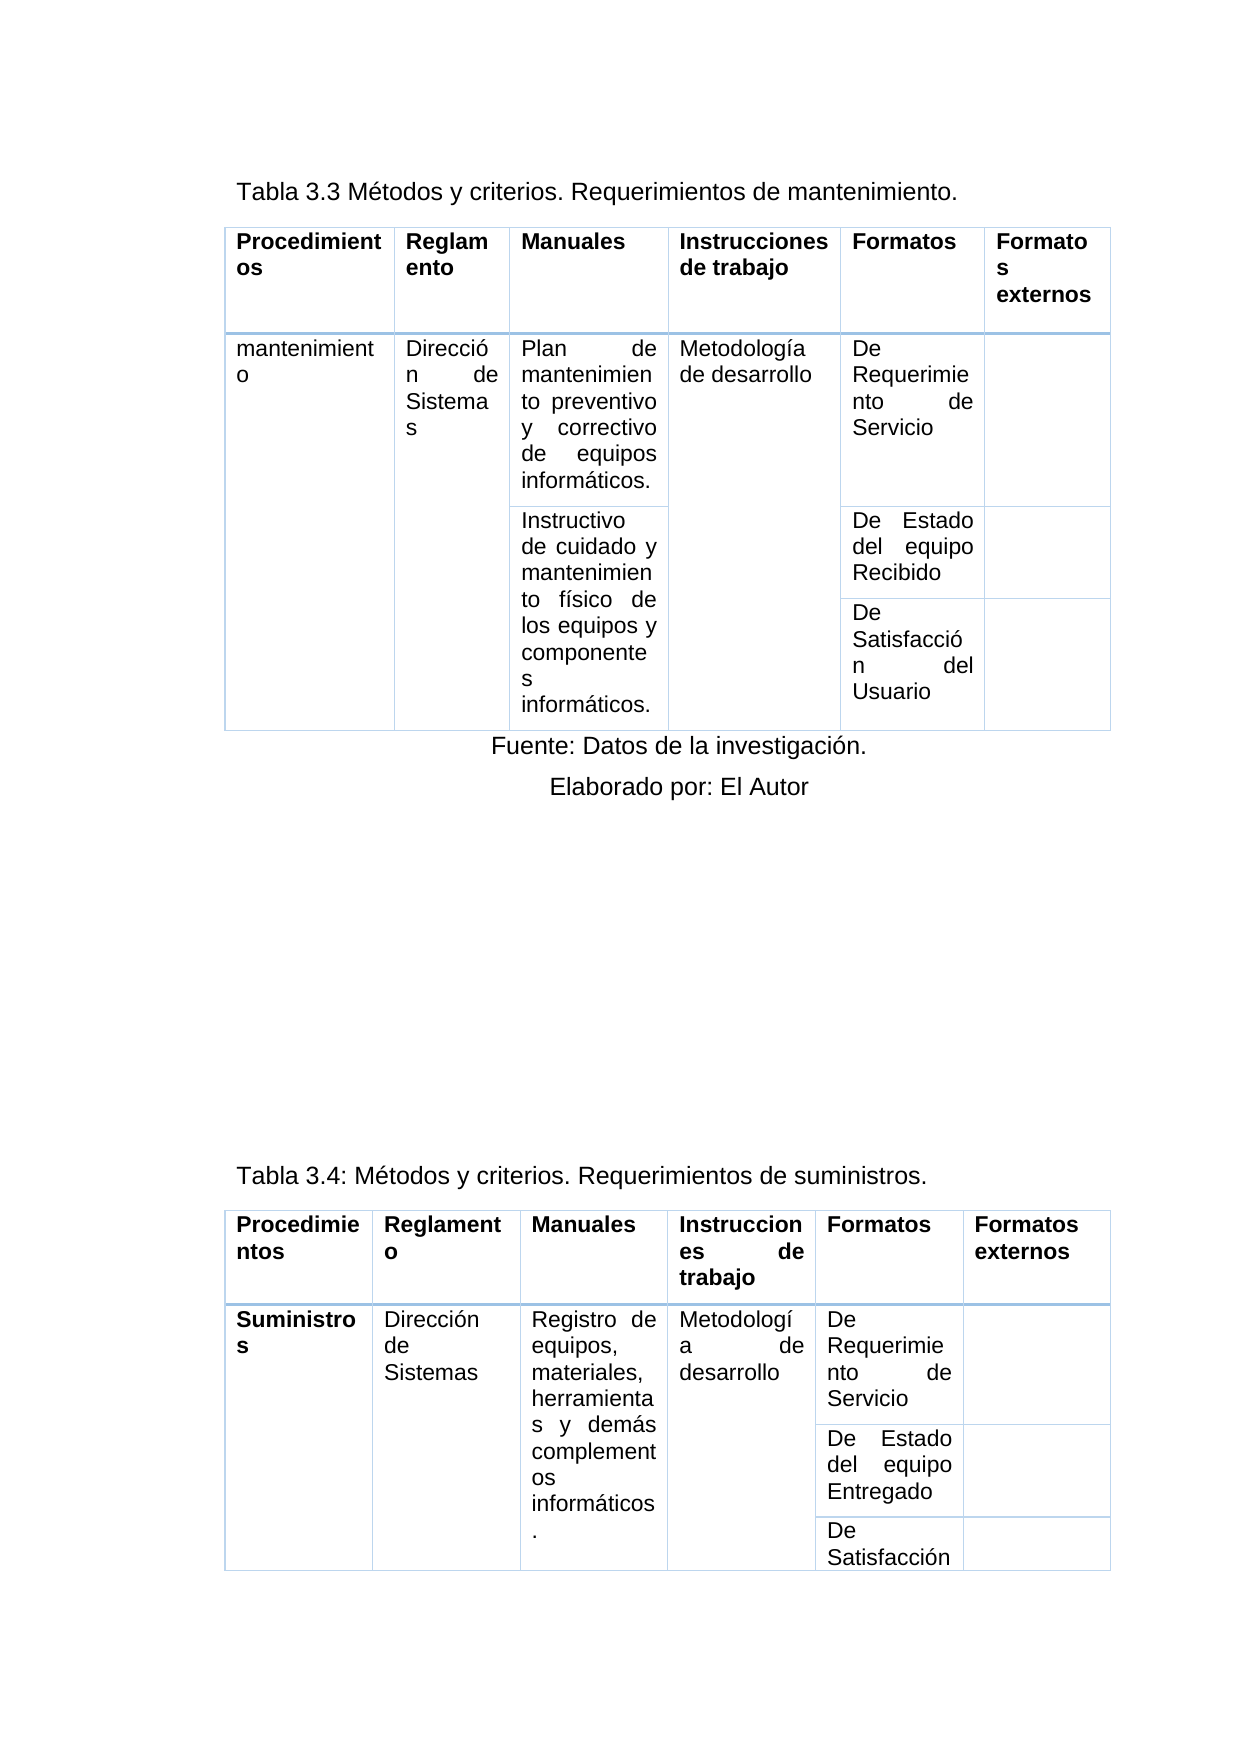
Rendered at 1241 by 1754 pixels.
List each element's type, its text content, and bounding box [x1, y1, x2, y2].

table_cell mantenimiento [226, 335, 394, 730]
table_cell De Estado del equipo Entregado [816, 1425, 963, 1516]
table_cell Dirección de Sistemas [373, 1306, 520, 1570]
text Tabla 3.3 Métodos y criterios. Requerimientos de mantenimiento. [236, 177, 1122, 206]
table_cell De Requerimiento de Servicio [841, 335, 984, 506]
table_cell Plan de mantenimiento preventivo y correctivo de equipos informáticos. [510, 335, 668, 506]
table_cell Suministros [226, 1306, 372, 1570]
table_header Formatos externos [985, 228, 1110, 332]
table_cell Metodología de desarrollo [668, 1306, 815, 1570]
text Tabla 3.4: Métodos y criterios. Requerimientos de suministros. [236, 1161, 1122, 1189]
table_cell [964, 1306, 1110, 1424]
table_cell [964, 1425, 1110, 1516]
table_cell Dirección de Sistemas [395, 335, 509, 730]
table_header Procedimientos [226, 1211, 372, 1303]
table_cell De Estado del equipo Recibido [841, 507, 984, 598]
table_cell De Satisfacción del Usuario [841, 599, 984, 730]
table_header Reglamento [373, 1211, 520, 1303]
table_header Procedimientos [226, 228, 394, 332]
table_cell [985, 335, 1110, 506]
table_cell De Requerimiento de Servicio [816, 1306, 963, 1424]
table_header Formatos externos [964, 1211, 1110, 1303]
table_header Manuales [521, 1211, 667, 1303]
table_cell [985, 599, 1110, 730]
table_cell Registro de equipos, materiales, herramientas y demás complementos informáticos. [521, 1306, 667, 1570]
table_cell [985, 507, 1110, 598]
table_cell Instructivo de cuidado y mantenimiento físico de los equipos y componentes informáticos. [510, 507, 668, 730]
table_cell Metodología de desarrollo [669, 335, 840, 730]
table_header Formatos [816, 1211, 963, 1303]
table_header Instrucciones de trabajo [668, 1211, 815, 1303]
table_cell [964, 1518, 1110, 1570]
table_header Formatos [841, 228, 984, 332]
text Elaborado por: El Autor [236, 772, 1122, 801]
table_cell De Satisfacción del Usuario [816, 1518, 963, 1570]
table_header Reglamento [395, 228, 509, 332]
text Fuente: Datos de la investigación. [236, 731, 1122, 760]
table_header Instrucciones de trabajo [669, 228, 840, 332]
table_header Manuales [510, 228, 668, 332]
